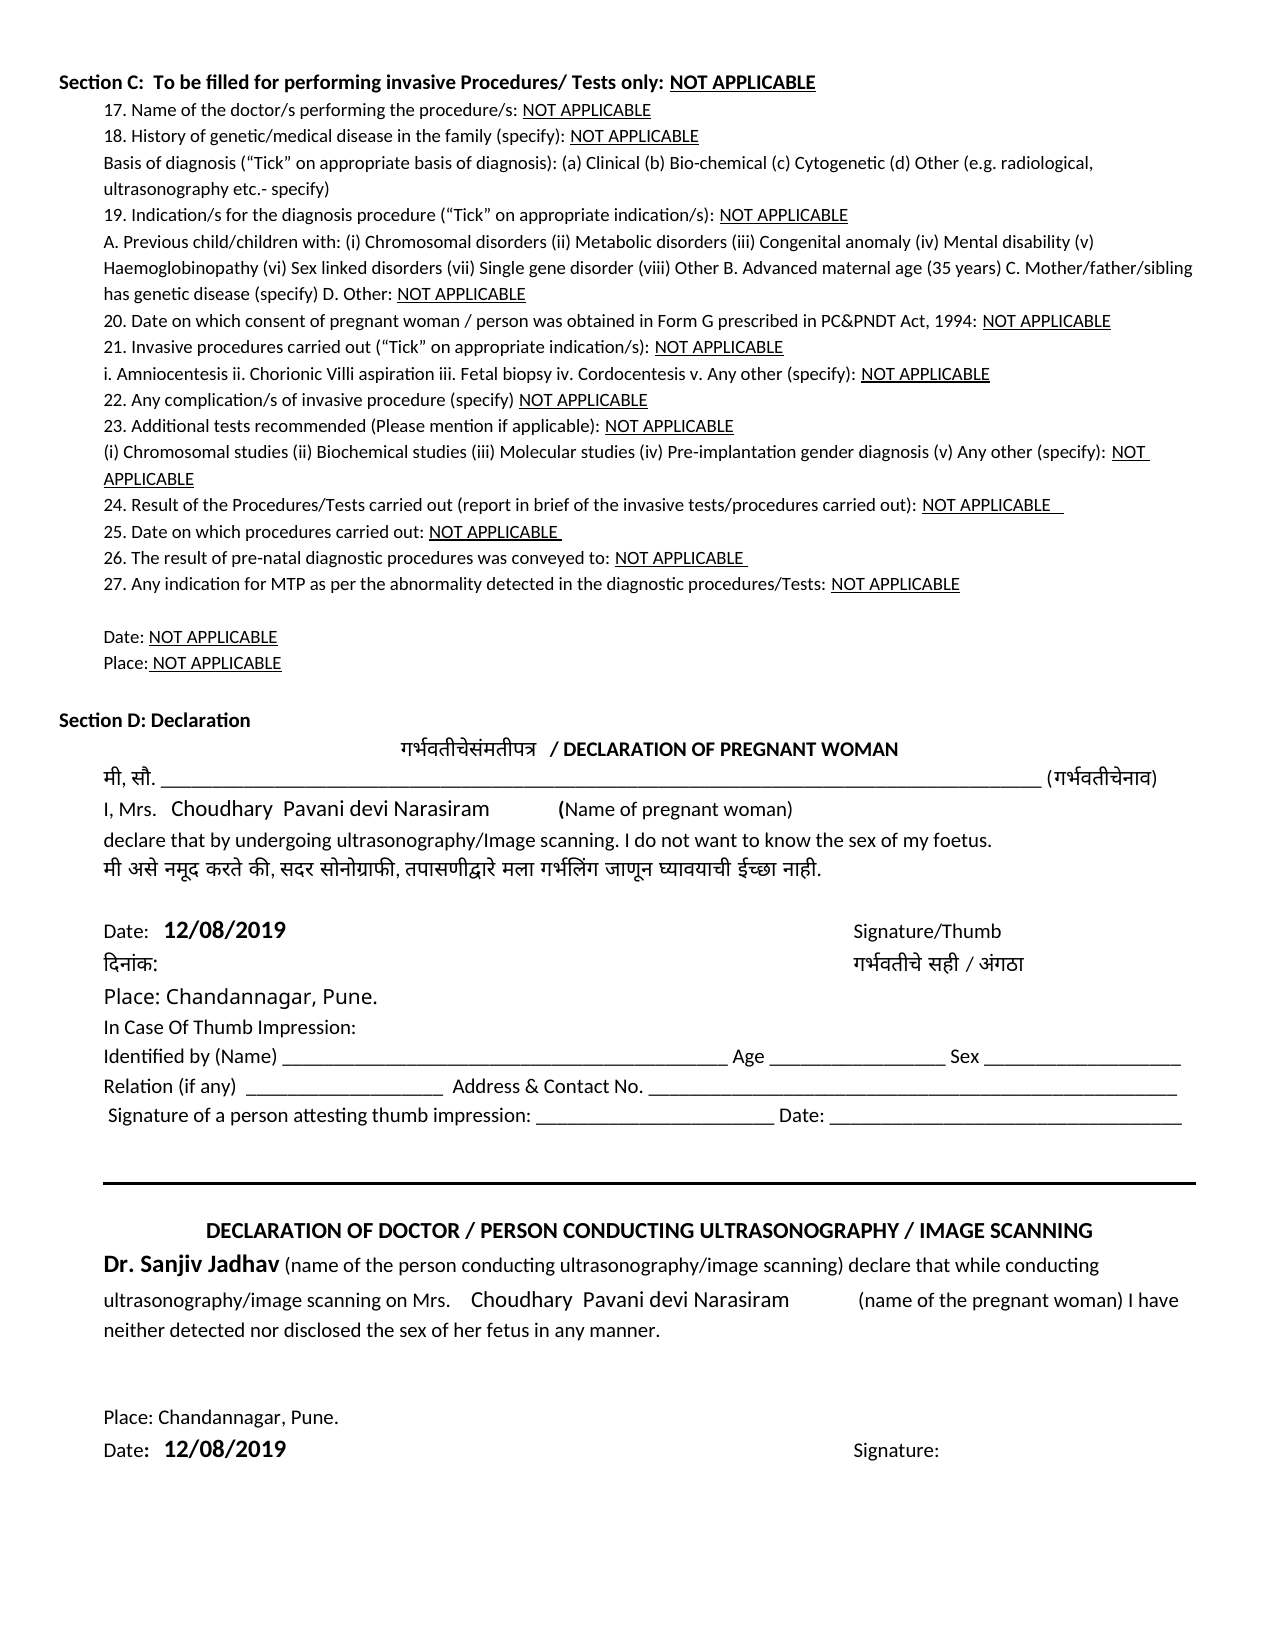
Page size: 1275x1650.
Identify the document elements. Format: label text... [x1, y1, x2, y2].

text Place: NOT APPLICABLE [103, 652, 1196, 674]
text 27. Any indication for MTP as per the abnormality detected in the diagnostic procedures/Tests: NOT APPLICABLE [103, 572, 1196, 595]
text Place: Chandannagar, Pune. [103, 1404, 1196, 1430]
text Dr. Sanjiv Jadhav (name of the person conducting ultrasonography/image scanning) declare that while conducting ultrasonography/image scanning on Mrs. (name of the pregnant woman) I have neither detected nor disclosed the sex of her fetus in any manner. [103, 1248, 1196, 1343]
text 26. The result of pre-natal diagnostic procedures was conveyed to: NOT APPLICABLE [103, 546, 1196, 569]
text In Case Of Thumb Impression: [103, 1014, 1196, 1040]
text Identified by (Name) ___________________________________________ Age _________________ Sex ___________________ [103, 1044, 1196, 1069]
text Section D: Declaration [59, 707, 1196, 732]
text 21. Invasive procedures carried out (“Tick” on appropriate indication/s): NOT APPLICABLE [103, 335, 1196, 358]
text 20. Date on which consent of pregnant woman / person was obtained in Form G prescribed in PC&PNDT Act, 1994: NOT APPLICABLE [103, 309, 1196, 332]
text (i) Chromosomal studies (ii) Biochemical studies (iii) Molecular studies (iv) Pre-implantation gender diagnosis (v) Any other (specify): NOT APPLICABLE [103, 441, 1196, 490]
text Section C: To be filled for performing invasive Procedures/ Tests only: NOT APPLICABLE [0, 69, 1275, 94]
text मी, सौ. _____________________________________________________________________________________ (गर्भवतीचेनाव) [103, 765, 1196, 791]
text Date: NOT APPLICABLE [103, 625, 1196, 648]
text declare that by undergoing ultrasonography/Image scanning. I do not want to know the sex of my foetus. [103, 827, 1196, 852]
text Date: Signature/Thumb [103, 914, 1196, 945]
text 17. Name of the doctor/s performing the procedure/s: NOT APPLICABLE [103, 98, 1196, 121]
text i. Amniocentesis ii. Chorionic Villi aspiration iii. Fetal biopsy iv. Cordocentesis v. Any other (specify): NOT APPLICABLE [103, 362, 1196, 384]
text Place: Chandannagar, Pune. [103, 982, 1196, 1010]
text दिनांक: गर्भवतीचे सही / अंगठा [103, 949, 1196, 978]
text 18. History of genetic/medical disease in the family (specify): NOT APPLICABLE [103, 124, 1196, 147]
text गर्भवतीचेसंमतीपत्र / DECLARATION OF PREGNANT WOMAN [103, 736, 1196, 762]
text DECLARATION OF DOCTOR / PERSON CONDUCTING ULTRASONOGRAPHY / IMAGE SCANNING [103, 1216, 1196, 1244]
text I, Mrs. (Name of pregnant woman) [103, 794, 1196, 823]
text A. Previous child/children with: (i) Chromosomal disorders (ii) Metabolic disorders (iii) Congenital anomaly (iv) Mental disability (v) Haemoglobinopathy (vi) Sex linked disorders (vii) Single gene disorder (viii) Other B. Advanced maternal age (35 years) C. Mother/father/sibling has genetic disease (specify) D. Other: NOT APPLICABLE [103, 230, 1196, 306]
text मी असे नमूद करते की, सदर सोनोग्राफी, तपासणीद्वारे मला गर्भलिंग जाणून घ्यावयाची ईच्छा नाही. [103, 856, 1196, 881]
text Basis of diagnosis (“Tick” on appropriate basis of diagnosis): (a) Clinical (b) Bio-chemical (c) Cytogenetic (d) Other (e.g. radiological, ultrasonography etc.- specify) [103, 151, 1196, 200]
text 24. Result of the Procedures/Tests carried out (report in brief of the invasive tests/procedures carried out): NOT APPLICABLE [103, 493, 1196, 516]
text Date: Signature: [103, 1434, 1196, 1464]
text 19. Indication/s for the diagnosis procedure (“Tick” on appropriate indication/s): NOT APPLICABLE [103, 203, 1196, 226]
text Signature of a person attesting thumb impression: _______________________ Date: __________________________________ [103, 1102, 1196, 1182]
text 25. Date on which procedures carried out: NOT APPLICABLE [103, 520, 1196, 543]
text 23. Additional tests recommended (Please mention if applicable): NOT APPLICABLE [103, 414, 1196, 437]
text 22. Any complication/s of invasive procedure (specify) NOT APPLICABLE [103, 388, 1196, 411]
text Relation (if any) ___________________ Address & Contact No. ___________________________________________________ [103, 1073, 1196, 1098]
